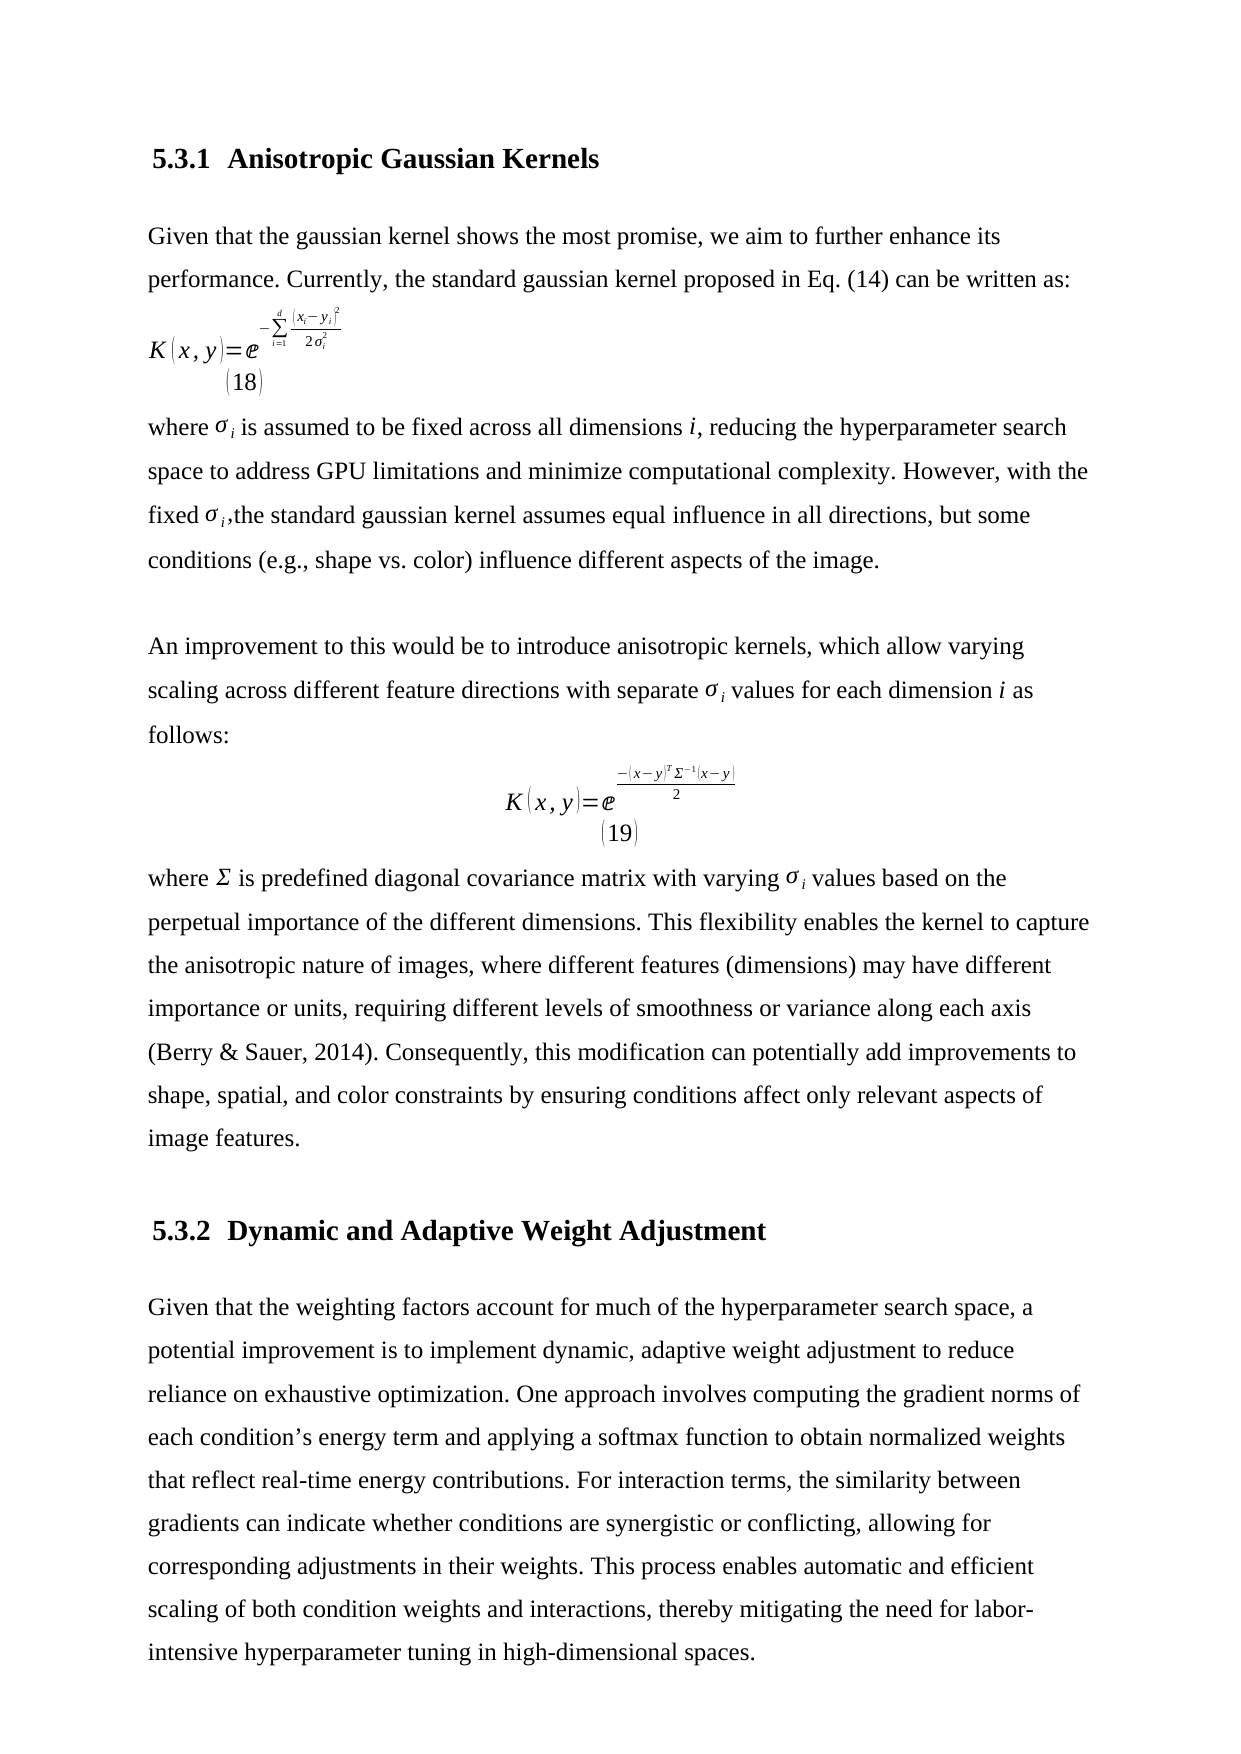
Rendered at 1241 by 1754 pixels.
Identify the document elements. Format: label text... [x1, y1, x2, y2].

text Given that the weighting factors account for much of the hyperparameter search space, a potential improvement is to implement dynamic, adaptive weight adjustment to reduce reliance on exhaustive optimization. One approach involves computing the gradient norms of each condition’s energy term and applying a softmax function to obtain normalized weights that reflect real-time energy contributions. For interaction terms, the similarity between gradients can indicate whether conditions are synergistic or conflicting, allowing for corresponding adjustments in their weights. This process enables automatic and efficient scaling of both condition weights and interactions, thereby mitigating the need for labor-intensive hyperparameter tuning in high-dimensional spaces. [148, 1292, 1093, 1666]
subtitle Anisotropic Gaussian Kernels [152, 142, 1093, 175]
text where is predefined diagonal covariance matrix with varying values based on the perpetual importance of the different dimensions. This flexibility enables the kernel to capture the anisotropic nature of images, where different features (dimensions) may have different importance or units, requiring different levels of smoothness or variance along each axis (Berry & Sauer, 2014). Consequently, this modification can potentially add improvements to shape, spatial, and color constraints by ensuring conditions affect only relevant aspects of image features. [148, 862, 1093, 1152]
text where is assumed to be fixed across all dimensions , reducing the hyperparameter search space to address GPU limitations and minimize computational complexity. However, with the fixed the standard gaussian kernel assumes equal influence in all directions, but some conditions (e.g., shape vs. color) influence different aspects of the image. [148, 410, 1093, 574]
text An improvement to this would be to introduce anisotropic kernels, which allow varying scaling across different feature directions with separate values for each dimension as follows: [148, 631, 1093, 749]
subtitle Dynamic and Adaptive Weight Adjustment [152, 1213, 1093, 1247]
text Given that the gaussian kernel shows the most promise, we aim to further enhance its performance. Currently, the standard gaussian kernel proposed in Eq. (14) can be written as: [148, 221, 1093, 397]
